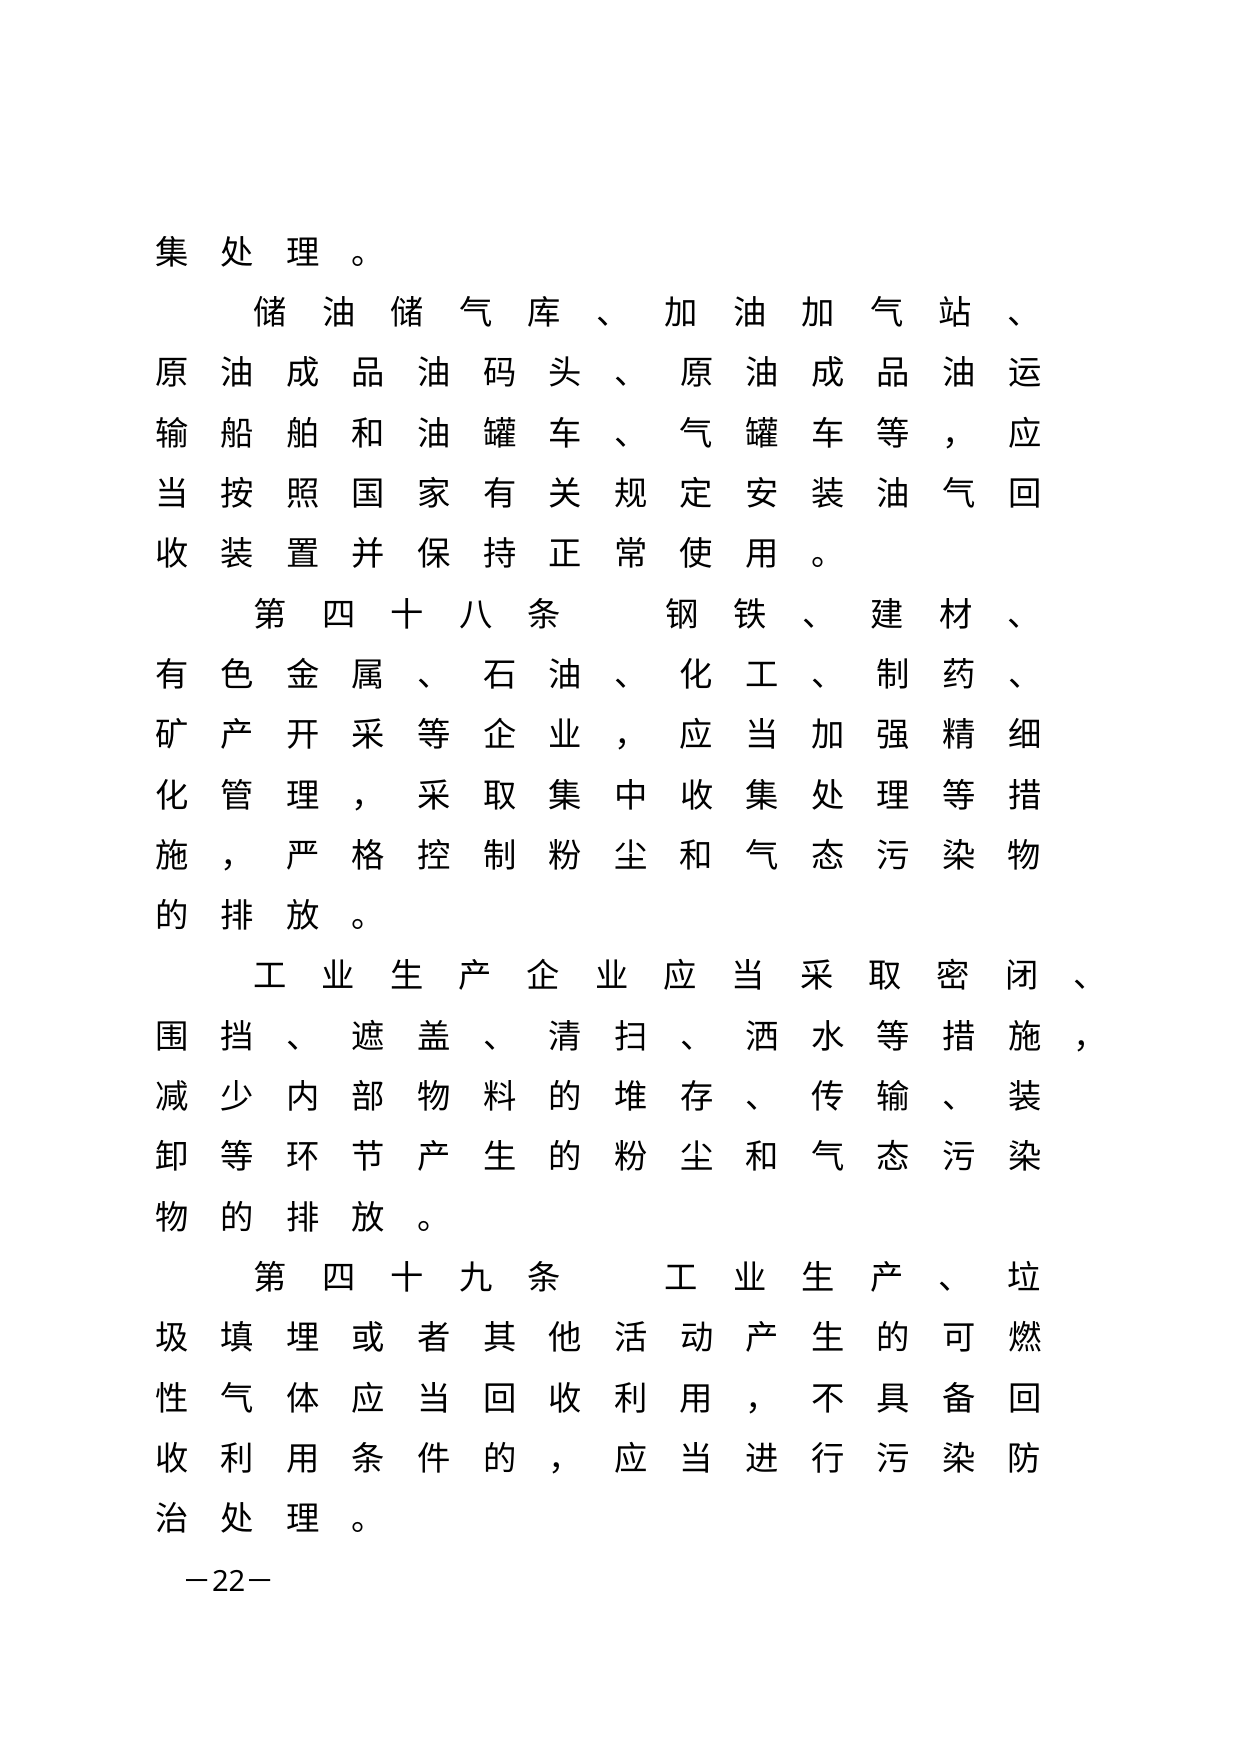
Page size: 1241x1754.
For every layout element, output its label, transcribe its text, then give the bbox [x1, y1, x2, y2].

text 第四十八条 钢铁、建材、有色金属、石油、化工、制药、矿产开采等企业，应当加强精细化管理，采取集中收集处理等措施，严格控制粉尘和气态污染物的排放。 [155, 581, 1073, 943]
text 储油储气库、加油加气站、原油成品油码头、原油成品油运输船舶和油罐车、气罐车等，应当按照国家有关规定安装油气回收装置并保持正常使用。 [155, 280, 1073, 581]
text 工业生产企业应当采取密闭、围挡、遮盖、清扫、洒水等措施，减少内部物料的堆存、传输、装卸等环节产生的粉尘和气态污染物的排放。 [155, 943, 1073, 1245]
text 第四十七条 石油、化工以及其他生产和使用有机溶剂的企业，应当采取措施对管道、设备进行日常维护、维修，减少物料泄漏，对泄漏的物料应当及时收集处理。 [155, 219, 1073, 280]
text 第四十九条 工业生产、垃圾填埋或者其他活动产生的可燃性气体应当回收利用，不具备回收利用条件的，应当进行污染防治处理。 [155, 1245, 1073, 1546]
